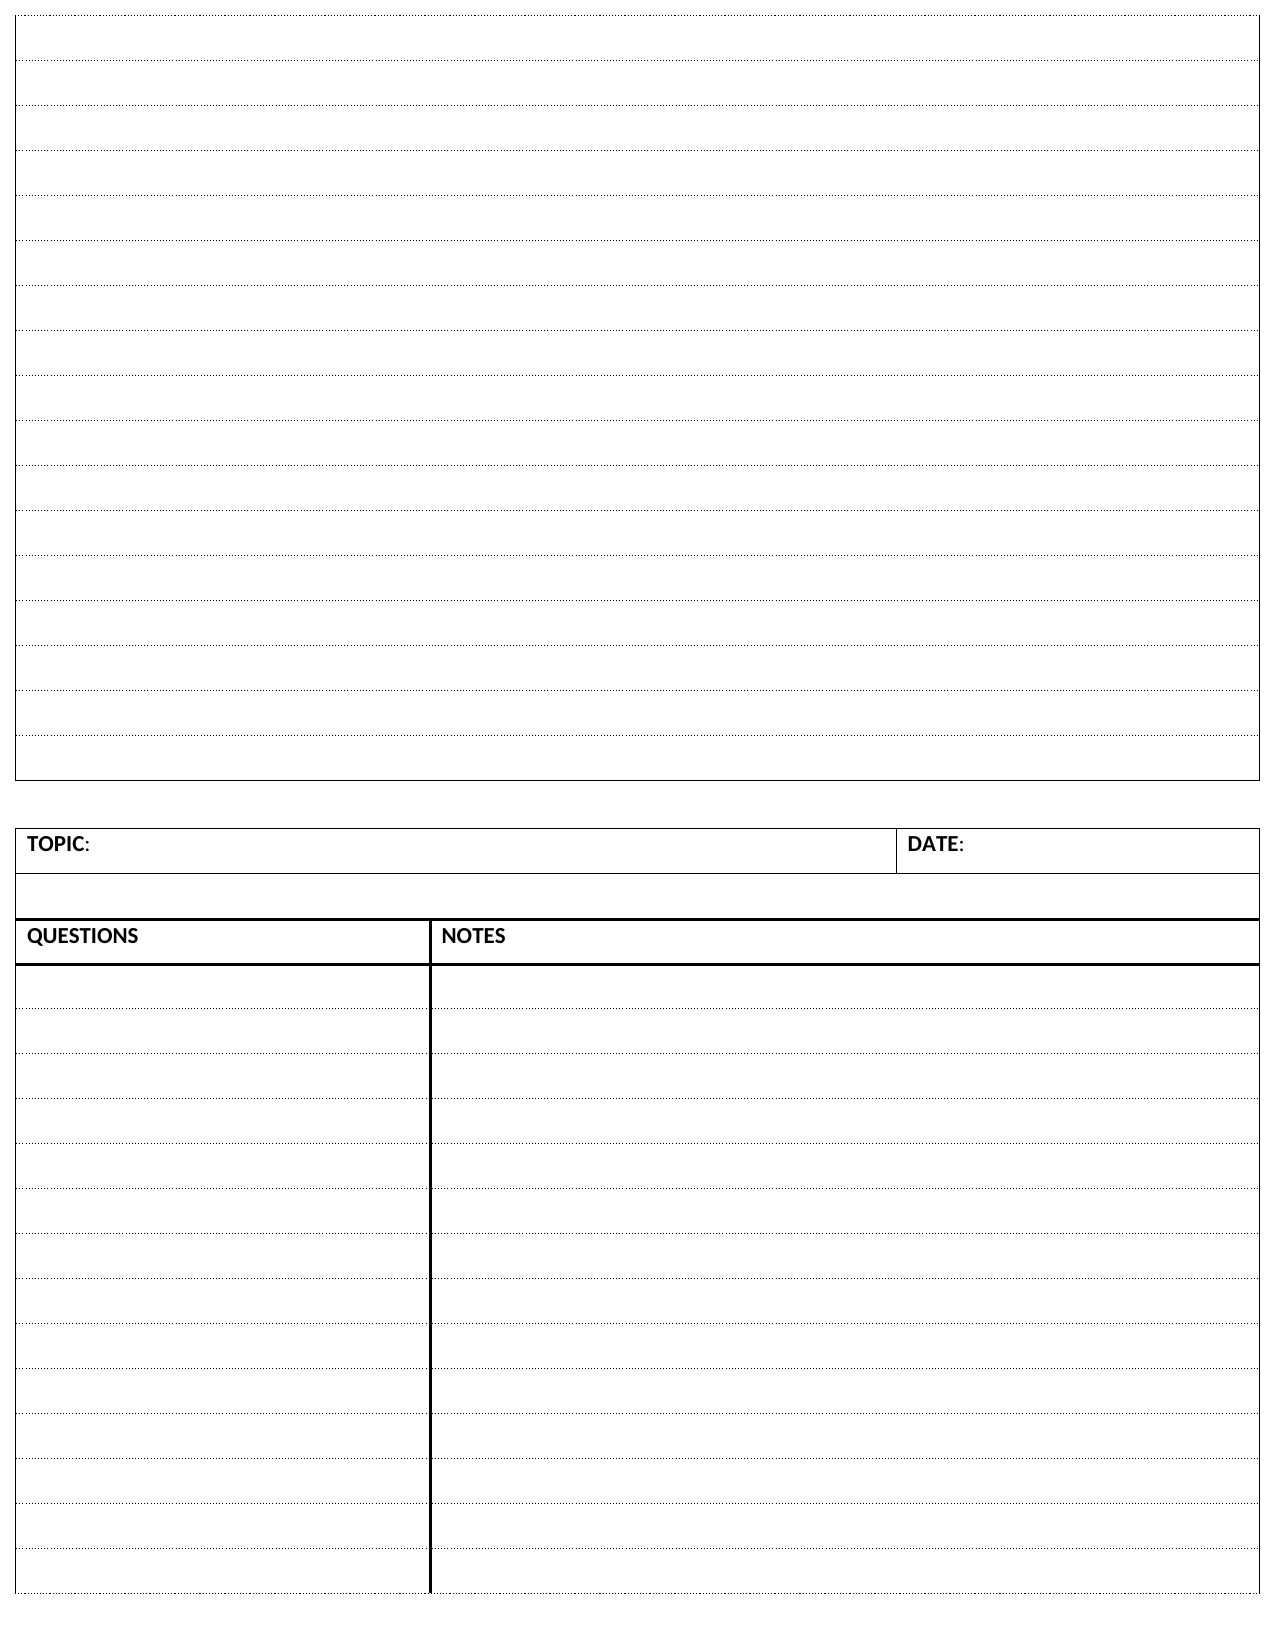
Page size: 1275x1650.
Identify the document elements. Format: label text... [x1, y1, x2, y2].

table_cell QUESTIONS [16, 921, 429, 963]
table_cell [16, 645, 1259, 690]
table_cell [16, 1548, 429, 1593]
table_cell [432, 1458, 1259, 1503]
table_cell [16, 690, 1259, 735]
table_cell NOTES [432, 921, 1259, 963]
table_cell [16, 1503, 429, 1548]
table_cell [432, 1143, 1259, 1188]
table_cell [432, 1323, 1259, 1368]
table_cell [432, 1008, 1259, 1053]
table_cell [16, 1098, 429, 1143]
table_cell [432, 1503, 1259, 1548]
table_cell [432, 1053, 1259, 1098]
table_cell [16, 1008, 429, 1053]
table_cell [16, 1143, 429, 1188]
table_cell [16, 330, 1259, 375]
table_cell [16, 240, 1259, 285]
table_cell [432, 1368, 1259, 1413]
table_cell [16, 1458, 429, 1503]
table_cell [16, 1233, 429, 1278]
table_cell [16, 735, 1259, 780]
table_cell [432, 1233, 1259, 1278]
table_cell [16, 1323, 429, 1368]
table_cell [16, 465, 1259, 510]
table_cell [432, 1548, 1259, 1593]
table_cell [16, 150, 1259, 195]
table_cell [16, 1053, 429, 1098]
table_cell [432, 1098, 1259, 1143]
table_cell [432, 966, 1259, 1008]
table_cell [16, 1413, 429, 1458]
table_cell [16, 966, 429, 1008]
table_cell [16, 105, 1259, 150]
table_cell [16, 195, 1259, 240]
table_cell [16, 1188, 429, 1233]
table_cell [16, 1278, 429, 1323]
table_cell [16, 874, 1259, 918]
table_cell [16, 1368, 429, 1413]
table_header DATE: [897, 829, 1259, 873]
table_cell [16, 420, 1259, 465]
table_cell [16, 60, 1259, 105]
table_cell [432, 1278, 1259, 1323]
table_cell [16, 285, 1259, 330]
table_cell [16, 375, 1259, 420]
table_cell [432, 1188, 1259, 1233]
table_cell [16, 15, 1259, 60]
table_cell [16, 510, 1259, 555]
table_cell [432, 1413, 1259, 1458]
table_header TOPIC: [16, 829, 896, 873]
table_cell [16, 555, 1259, 600]
table_cell [16, 600, 1259, 645]
